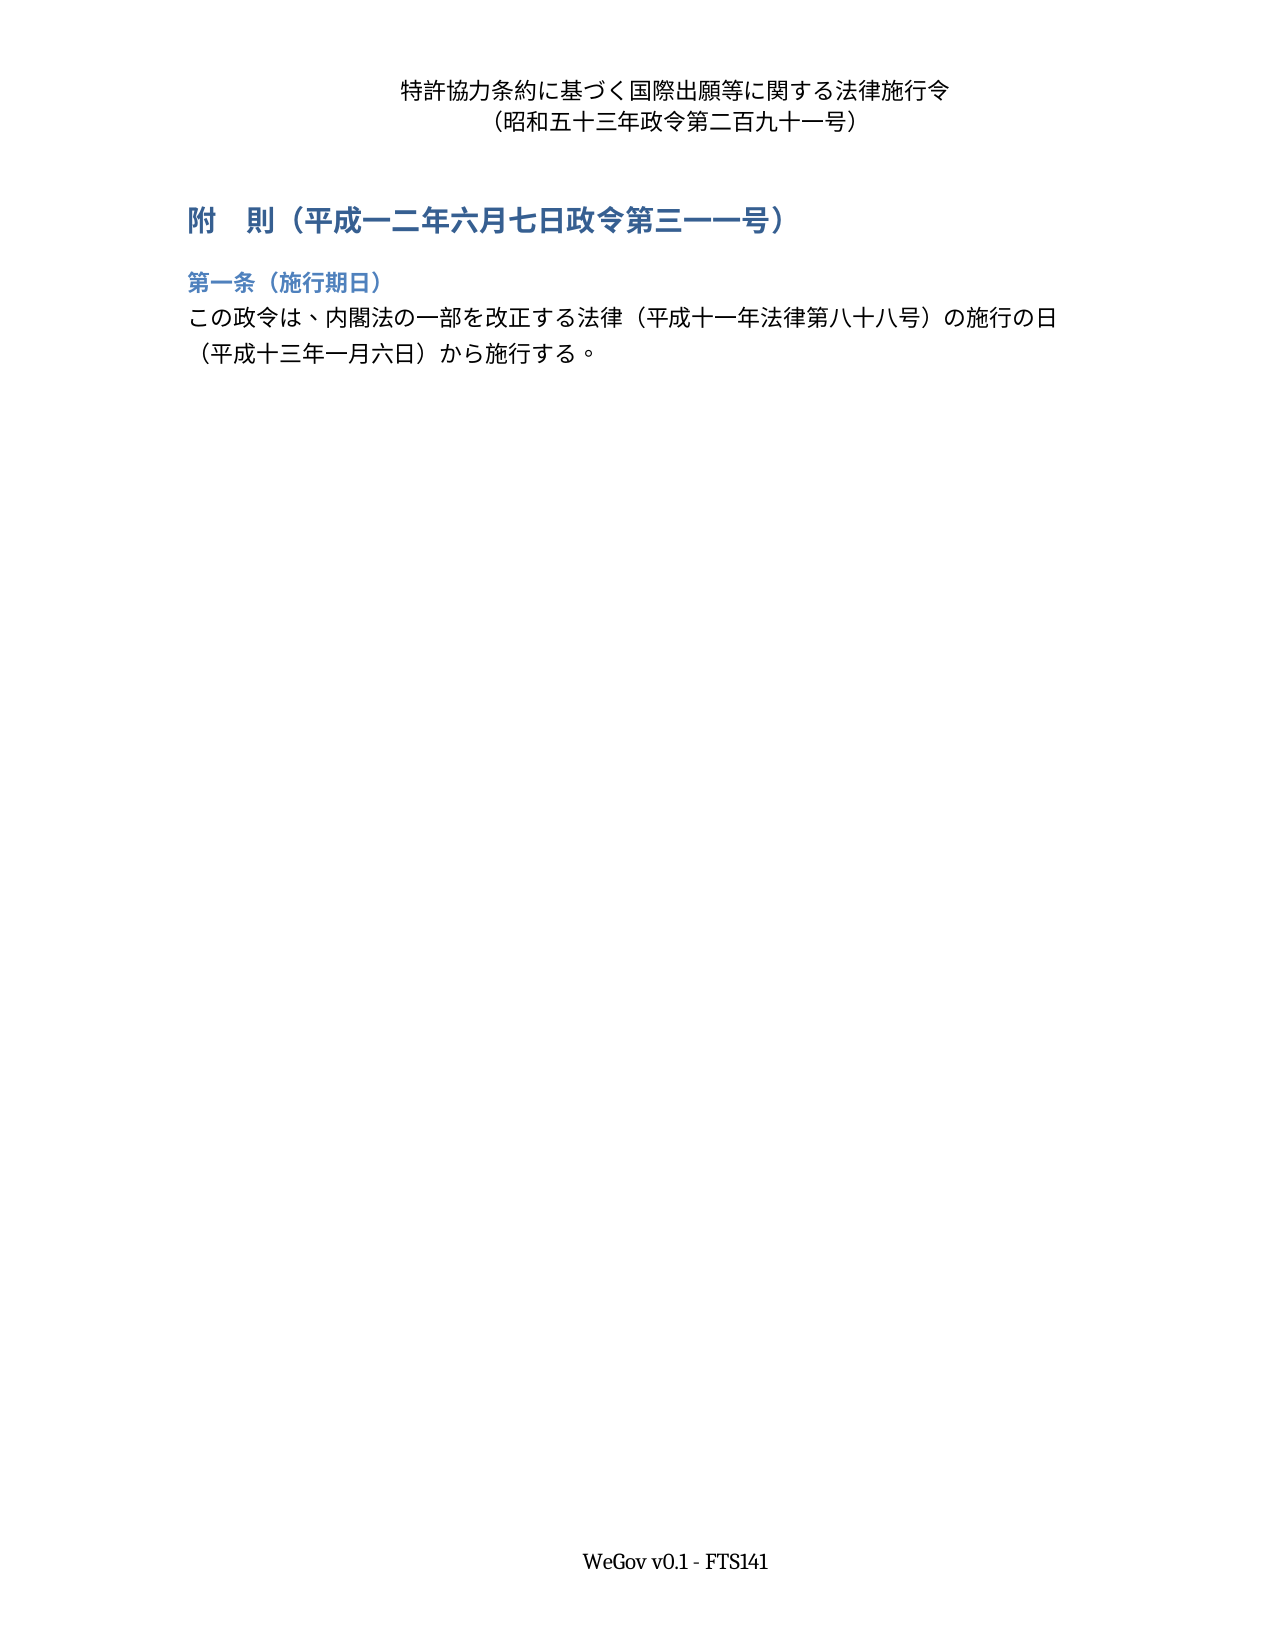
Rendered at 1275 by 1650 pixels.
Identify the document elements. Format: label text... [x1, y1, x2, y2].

subtitle 附 則（平成一二年六月七日政令第三一一号） [187, 200, 1087, 240]
text この政令は、内閣法の一部を改正する法律（平成十一年法律第八十八号）の施行の日（平成十三年一月六日）から施行する。 [187, 302, 1087, 369]
subtitle 第一条（施行期日） [187, 266, 1087, 298]
